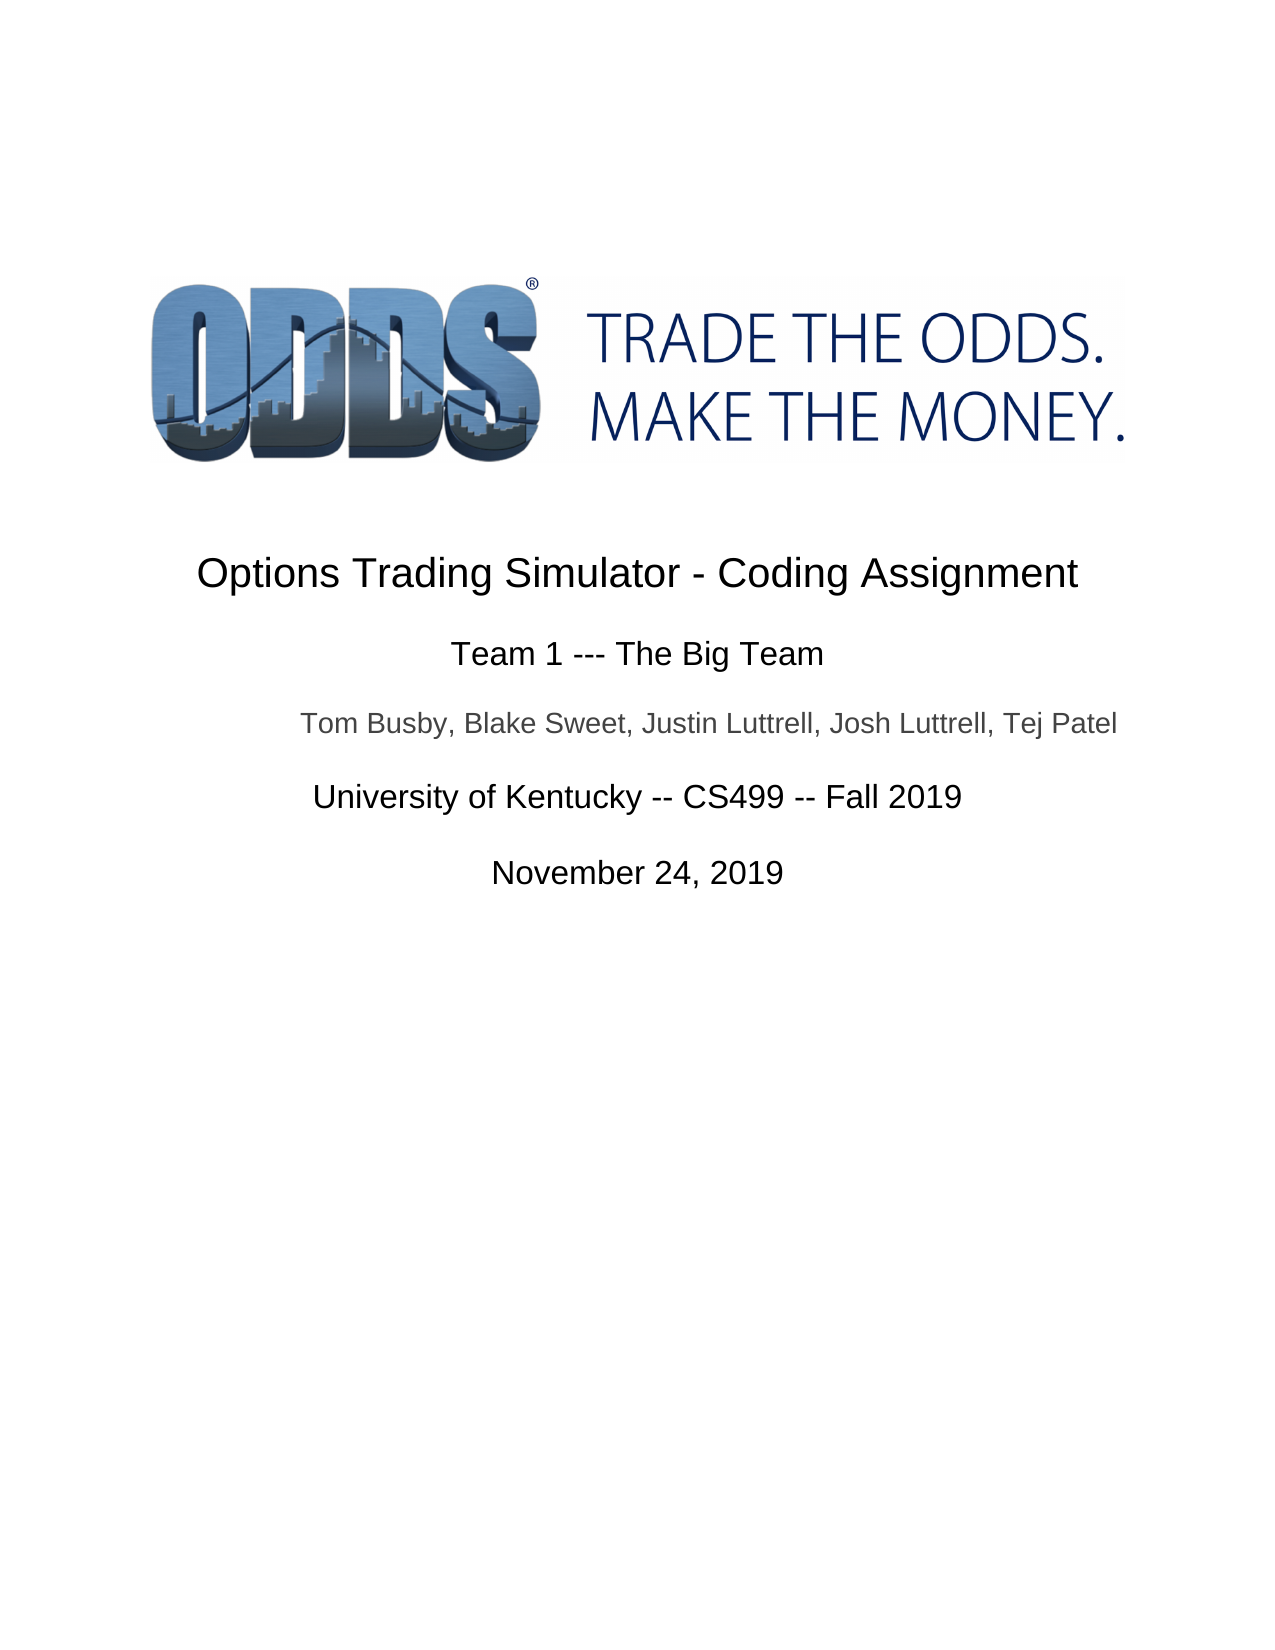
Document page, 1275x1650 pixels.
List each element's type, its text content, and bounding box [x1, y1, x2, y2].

subtitle Tom Busby, Blake Sweet, Justin Luttrell, Josh Luttrell, Tej Patel [225, 706, 1125, 739]
subtitle Options Trading Simulator - Coding Assignment [150, 549, 1125, 597]
subtitle Team 1 --- The Big Team [150, 634, 1125, 672]
subtitle November 24, 2019 [150, 853, 1125, 891]
picture [150, 276, 1125, 463]
subtitle University of Kentucky -- CS499 -- Fall 2019 [150, 777, 1125, 815]
